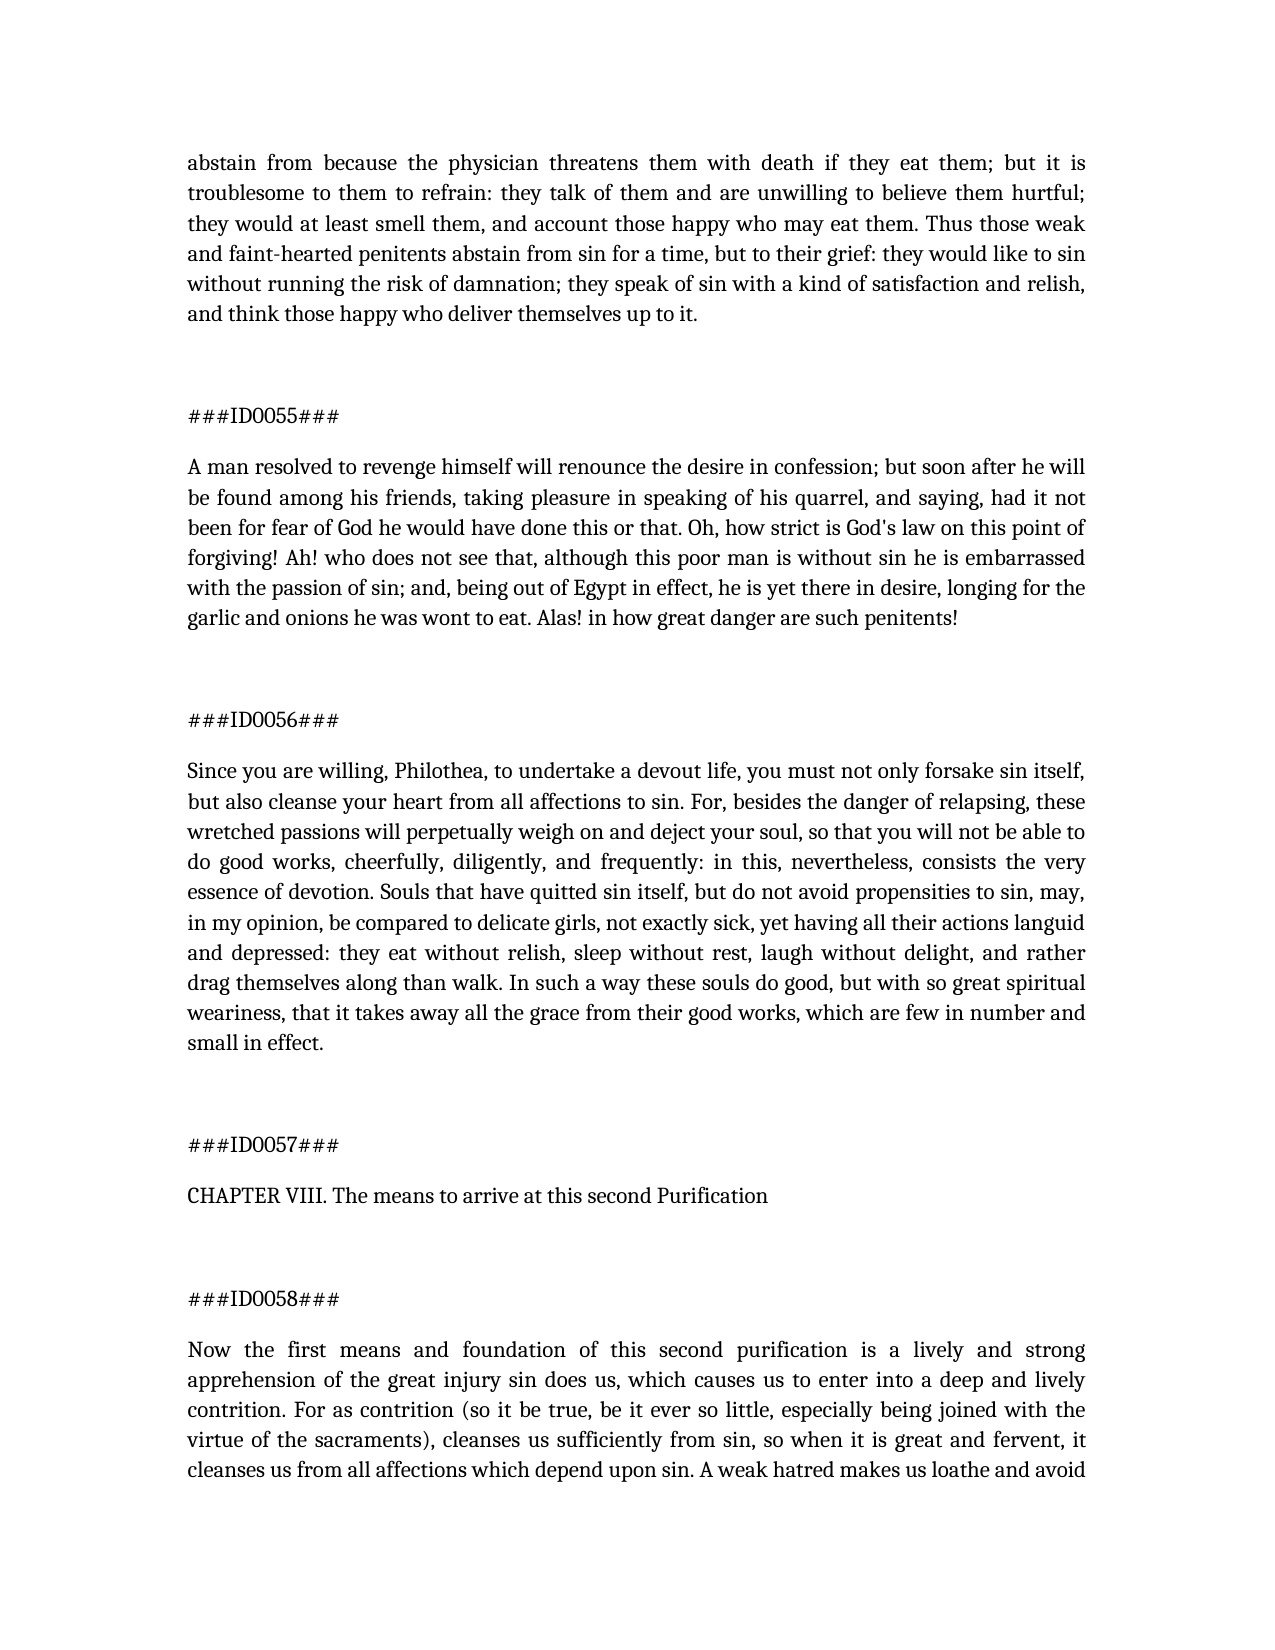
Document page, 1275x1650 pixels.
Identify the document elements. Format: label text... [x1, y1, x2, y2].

text ###ID0057### [187, 1132, 1087, 1159]
text ###ID0055### [187, 403, 1087, 429]
text Since you are willing, Philothea, to undertake a devout life, you must not only forsake sin itself, but also cleanse your heart from all affections to sin. For, besides the danger of relapsing, these wretched passions will perpetually weigh on and deject your soul, so that you will not be able to do good works, cheerfully, diligently, and frequently: in this, nevertheless, consists the very essence of devotion. Souls that have quitted sin itself, but do not avoid propensities to sin, may, in my opinion, be compared to delicate girls, not exactly sick, yet having all their actions languid and depressed: they eat without relish, sleep without rest, laugh without delight, and rather drag themselves along than walk. In such a way these souls do good, but with so great spiritual weariness, that it takes away all the grace from their good works, which are few in number and small in effect. [187, 758, 1087, 1057]
text A man resolved to revenge himself will renounce the desire in confession; but soon after he will be found among his friends, taking pleasure in speaking of his quarrel, and saying, had it not been for fear of God he would have done this or that. Oh, how strict is God's law on this point of forgiving! Ah! who does not see that, although this poor man is without sin he is embarrassed with the passion of sin; and, being out of Egypt in effect, he is yet there in desire, longing for the garlic and onions he was wont to eat. Alas! in how great danger are such penitents! [187, 454, 1087, 632]
text ###ID0056### [187, 707, 1087, 734]
text ###ID0058### [187, 1285, 1087, 1312]
text CHAPTER VIII. The means to arrive at this second Purification [187, 1183, 1087, 1210]
